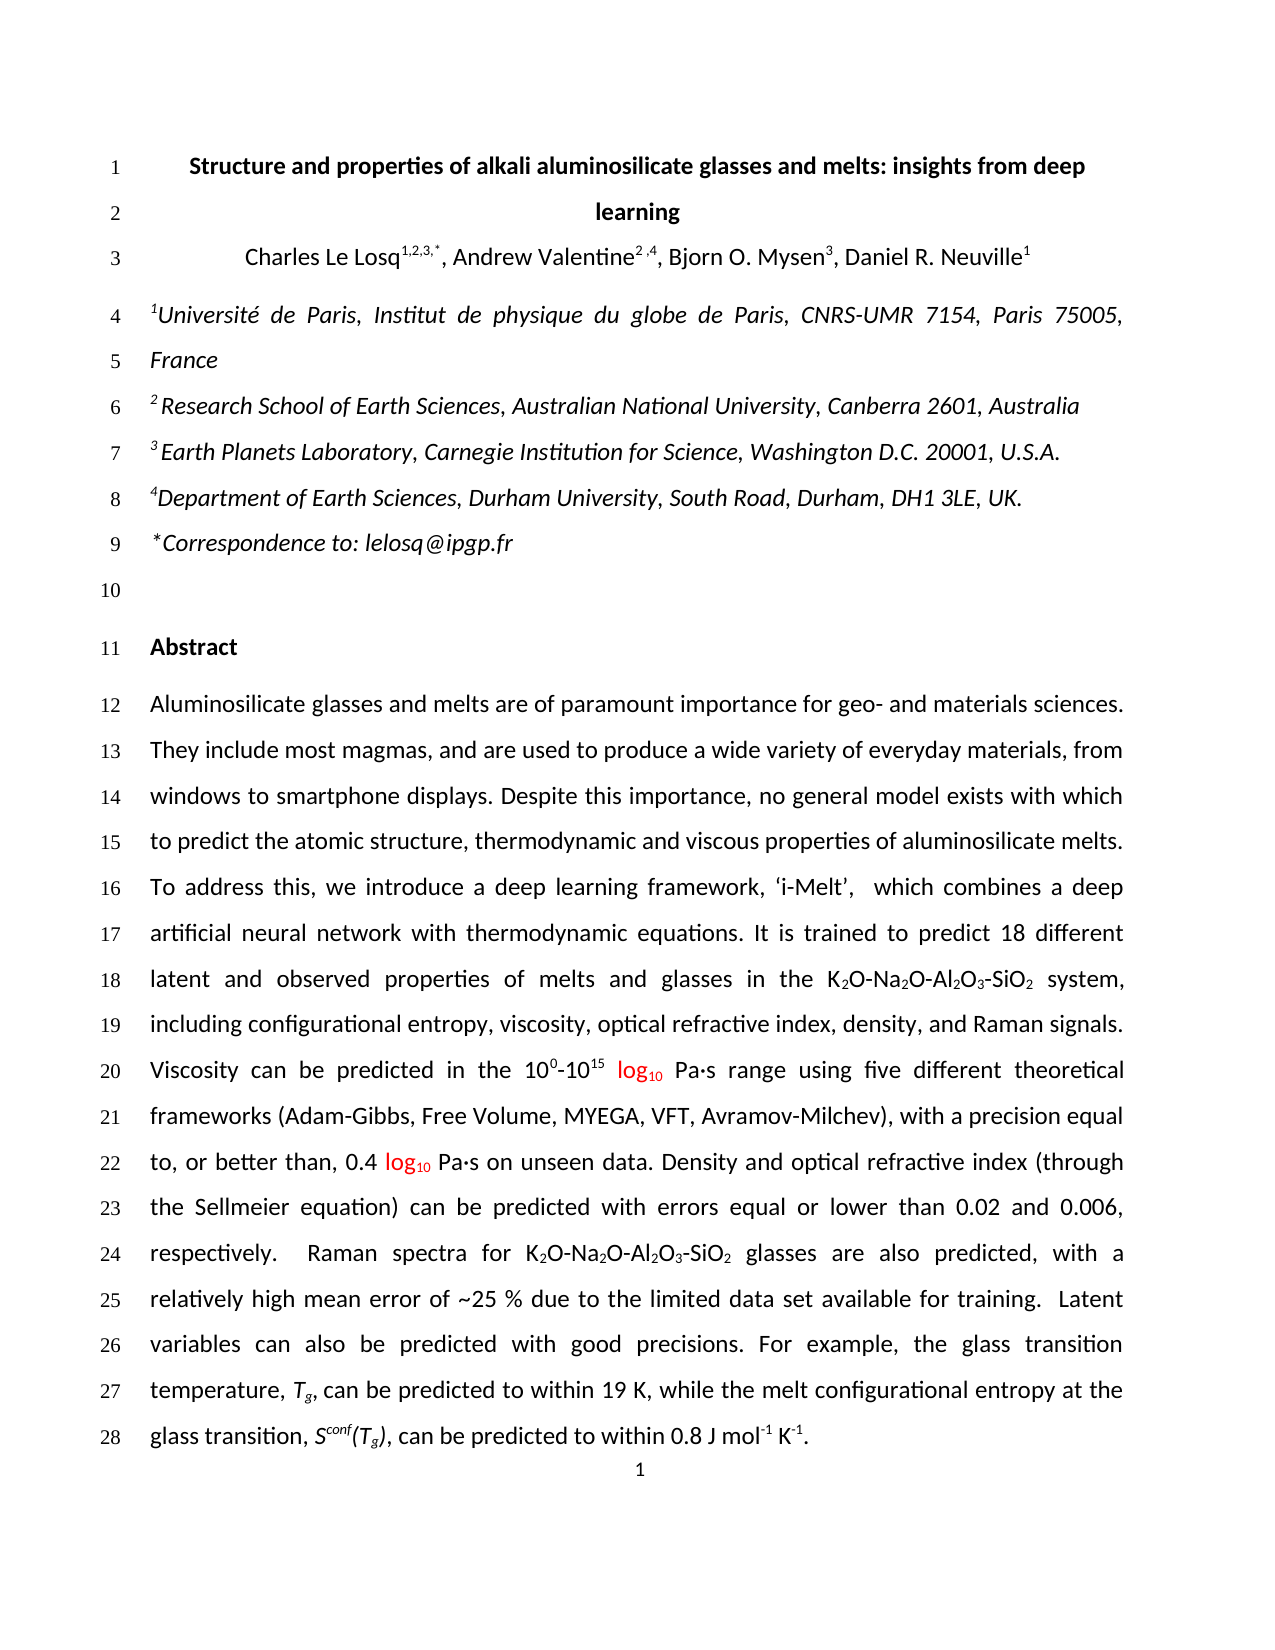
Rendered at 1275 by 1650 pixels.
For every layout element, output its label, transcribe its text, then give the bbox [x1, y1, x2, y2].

text 2 Research School of Earth Sciences, Australian National University, Canberra 2601, Australia [150, 390, 1125, 421]
text 4Department of Earth Sciences, Durham University, South Road, Durham, DH1 3LE, UK. [150, 482, 1125, 512]
text 1Université de Paris, Institut de physique du globe de Paris, CNRS-UMR 7154, Paris 75005, France [150, 299, 1125, 375]
text *Correspondence to: lelosq@ipgp.fr [150, 528, 1125, 558]
text Structure and properties of alkali aluminosilicate glasses and melts: insights from deep learning [150, 150, 1125, 226]
text Aluminosilicate glasses and melts are of paramount importance for geo- and materials sciences. They include most magmas, and are used to produce a wide variety of everyday materials, from windows to smartphone displays. Despite this importance, no general model exists with which to predict the atomic structure, thermodynamic and viscous properties of aluminosilicate melts. To address this, we introduce a deep learning framework, ‘i-Melt’, which combines a deep artificial neural network with thermodynamic equations. It is trained to predict 18 different latent and observed properties of melts and glasses in the K2O-Na2O-Al2O3-SiO2 system, including configurational entropy, viscosity, optical refractive index, density, and Raman signals. Viscosity can be predicted in the 100-1015 log10 Pa·s range using five different theoretical frameworks (Adam-Gibbs, Free Volume, MYEGA, VFT, Avramov-Milchev), with a precision equal to, or better than, 0.4 log10 Pa·s on unseen data. Density and optical refractive index (through the Sellmeier equation) can be predicted with errors equal or lower than 0.02 and 0.006, respectively. Raman spectra for K2O-Na2O-Al2O3-SiO2 glasses are also predicted, with a relatively high mean error of ~25 % due to the limited data set available for training. Latent variables can also be predicted with good precisions. For example, the glass transition temperature, Tg, can be predicted to within 19 K, while the melt configurational entropy at the glass transition, Sconf(Tg), can be predicted to within 0.8 J mol-1 K-1. [150, 688, 1125, 1451]
text Abstract [150, 631, 1125, 661]
text 3 Earth Planets Laboratory, Carnegie Institution for Science, Washington D.C. 20001, U.S.A. [150, 436, 1125, 467]
text Charles Le Losq1,2,3,*, Andrew Valentine2 ,4, Bjorn O. Mysen3, Daniel R. Neuville1 [150, 241, 1125, 272]
